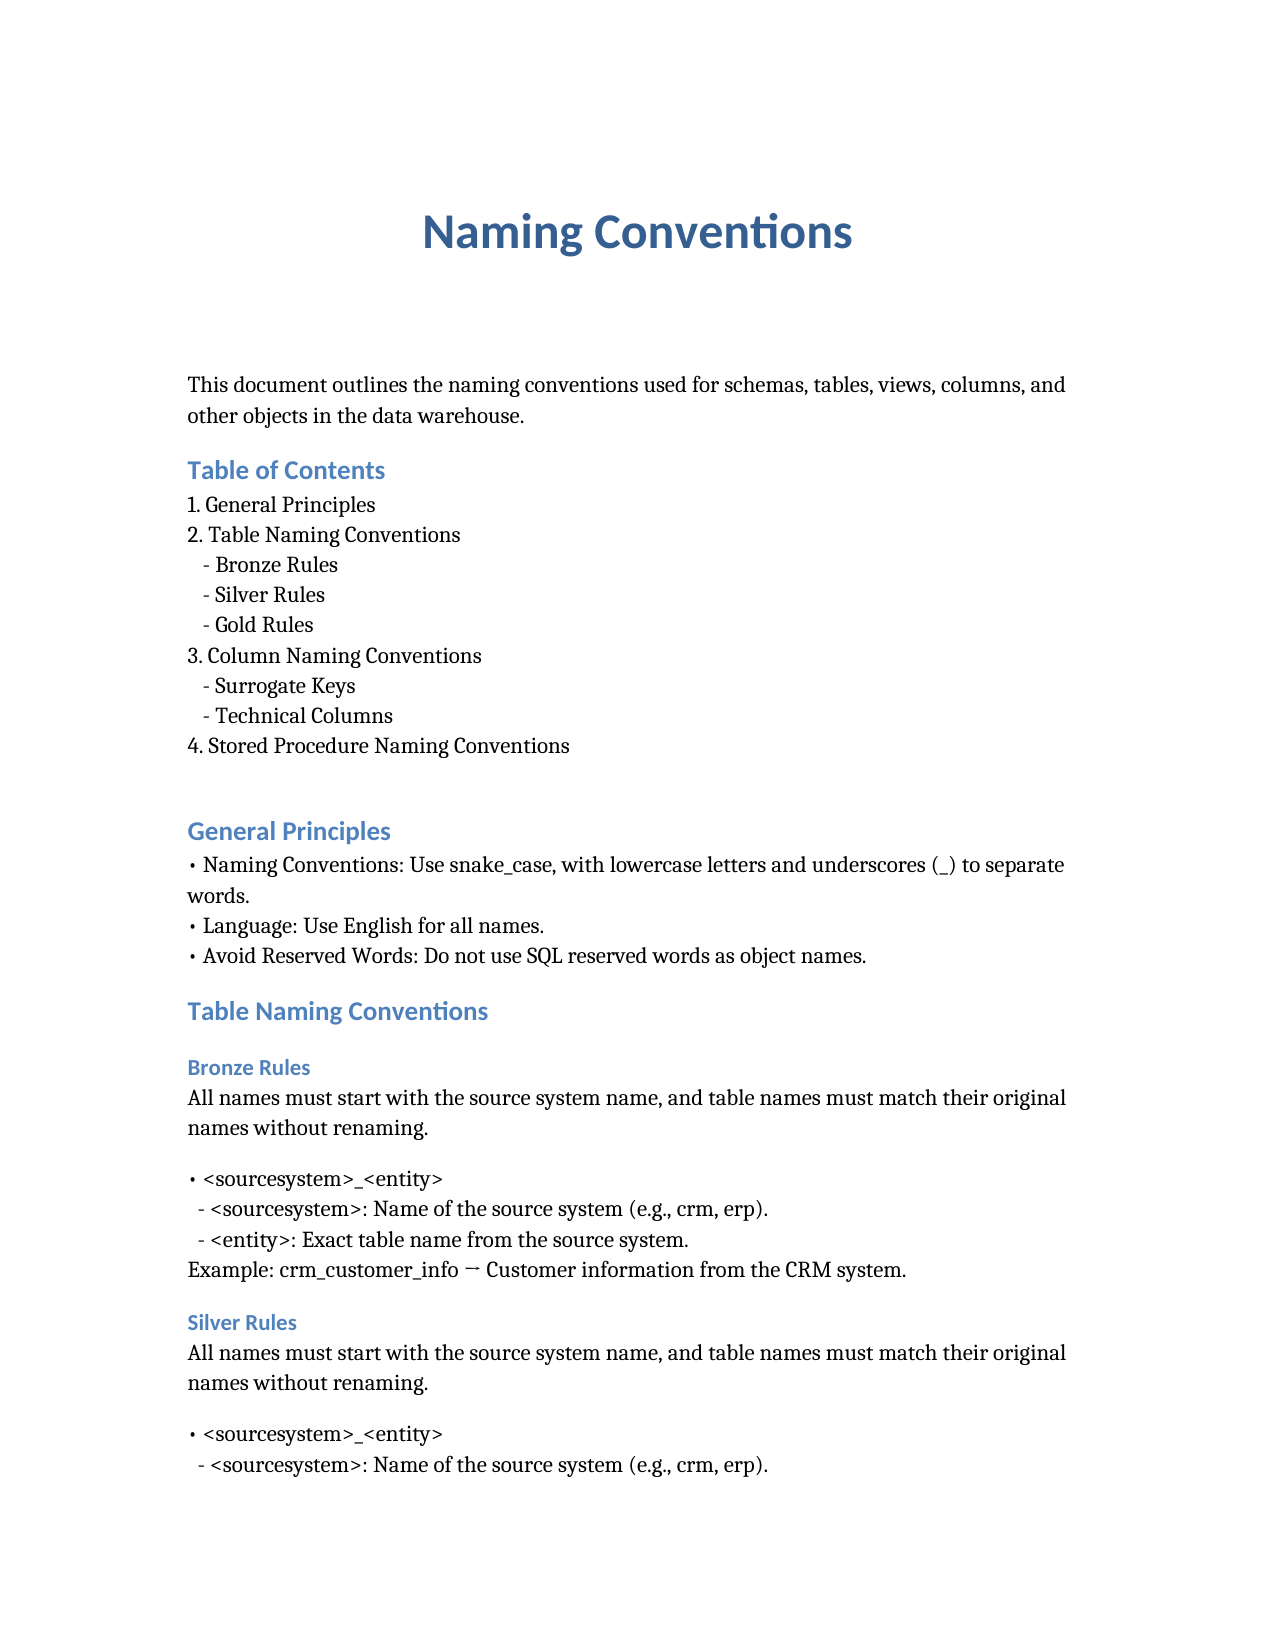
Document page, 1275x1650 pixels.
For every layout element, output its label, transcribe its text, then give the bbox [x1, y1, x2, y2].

subtitle Table of Contents [187, 453, 1087, 486]
subtitle General Principles [187, 814, 1087, 847]
text • Naming Conventions: Use snake_case, with lowercase letters and underscores (_) to separate words. • Language: Use English for all names. • Avoid Reserved Words: Do not use SQL reserved words as object names. [187, 852, 1087, 969]
subtitle Naming Conventions [187, 200, 1087, 261]
text All names must start with the source system name, and table names must match their original names without renaming. [187, 1085, 1087, 1141]
subtitle Silver Rules [187, 1308, 1087, 1336]
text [187, 1421, 1087, 1478]
text 1. General Principles 2. Table Naming Conventions - Bronze Rules - Silver Rules - Gold Rules 3. Column Naming Conventions - Surrogate Keys - Technical Columns 4. Stored Procedure Naming Conventions [187, 491, 1087, 789]
text This document outlines the naming conventions used for schemas, tables, views, columns, and other objects in the data warehouse. [187, 372, 1087, 429]
text All names must start with the source system name, and table names must match their original names without renaming. [187, 1340, 1087, 1396]
subtitle Bronze Rules [187, 1053, 1087, 1081]
subtitle Table Naming Conventions [187, 994, 1087, 1027]
